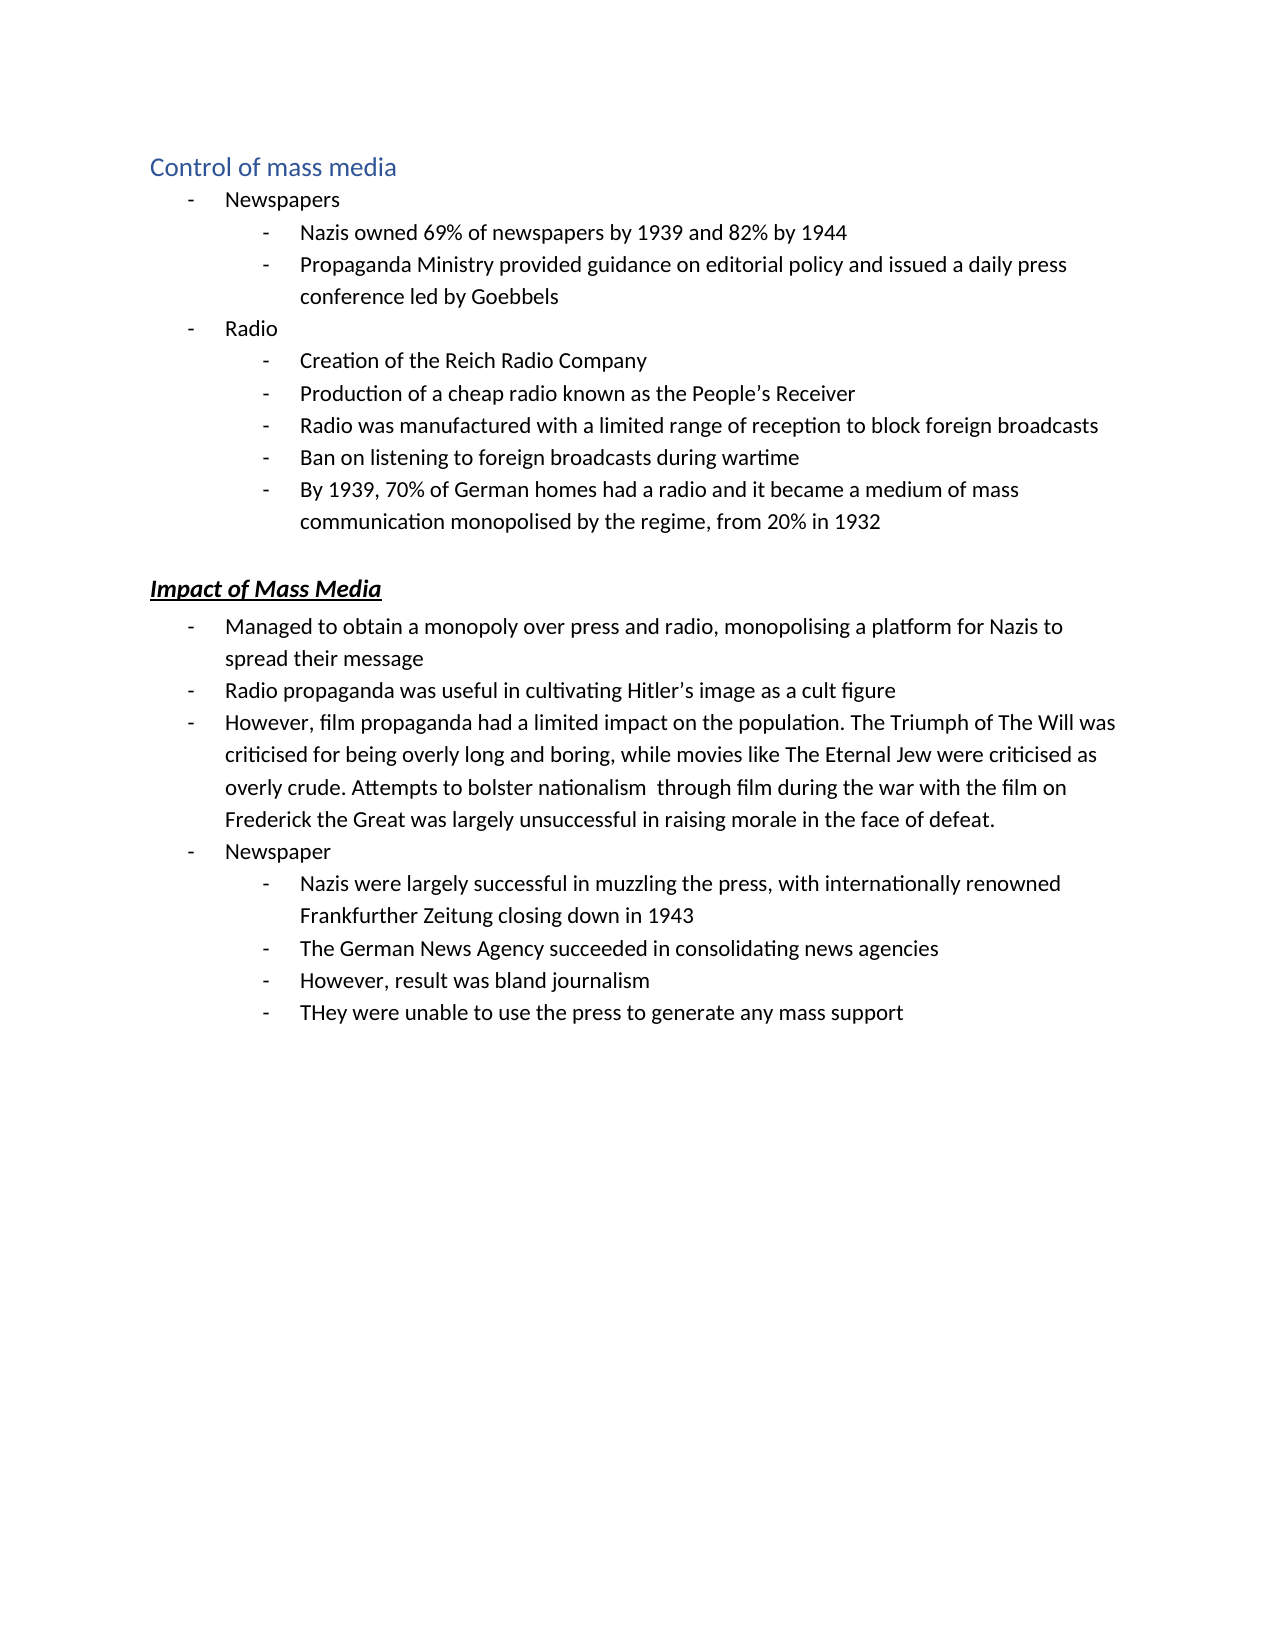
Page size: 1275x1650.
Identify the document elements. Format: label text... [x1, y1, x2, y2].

list Radio [187, 314, 1125, 342]
list Newspaper [187, 837, 1125, 865]
subtitle Impact of Mass Media [150, 573, 1125, 603]
subtitle Control of mass media [150, 150, 1125, 183]
list Managed to obtain a monopoly over press and radio, monopolising a platform for Nazis to spread their message [187, 612, 1125, 672]
list However, result was bland journalism [262, 966, 1125, 994]
list However, film propaganda had a limited impact on the population. The Triumph of The Will was criticised for being overly long and boring, while movies like The Eternal Jew were criticised as overly crude. Attempts to bolster nationalism through film during the war with the film on Frederick the Great was largely unsuccessful in raising morale in the face of defeat. [187, 708, 1125, 833]
list Nazis owned 69% of newspapers by 1939 and 82% by 1944 [262, 218, 1125, 246]
list THey were unable to use the press to generate any mass support [262, 998, 1125, 1026]
list Newspapers [187, 186, 1125, 214]
list Ban on listening to foreign broadcasts during wartime [262, 443, 1125, 471]
list The German News Agency succeeded in consolidating news agencies [262, 934, 1125, 962]
list By 1939, 70% of German homes had a radio and it became a medium of mass communication monopolised by the regime, from 20% in 1932 [262, 475, 1125, 536]
list Nazis were largely successful in muzzling the press, with internationally renowned Frankfurther Zeitung closing down in 1943 [262, 869, 1125, 929]
list Radio propaganda was useful in cultivating Hitler’s image as a cult figure [187, 676, 1125, 704]
list Propaganda Ministry provided guidance on editorial policy and issued a daily press conference led by Goebbels [262, 250, 1125, 310]
list Production of a cheap radio known as the People’s Receiver [262, 379, 1125, 407]
list Radio was manufactured with a limited range of reception to block foreign broadcasts [262, 411, 1125, 439]
list Creation of the Reich Radio Company [262, 347, 1125, 374]
